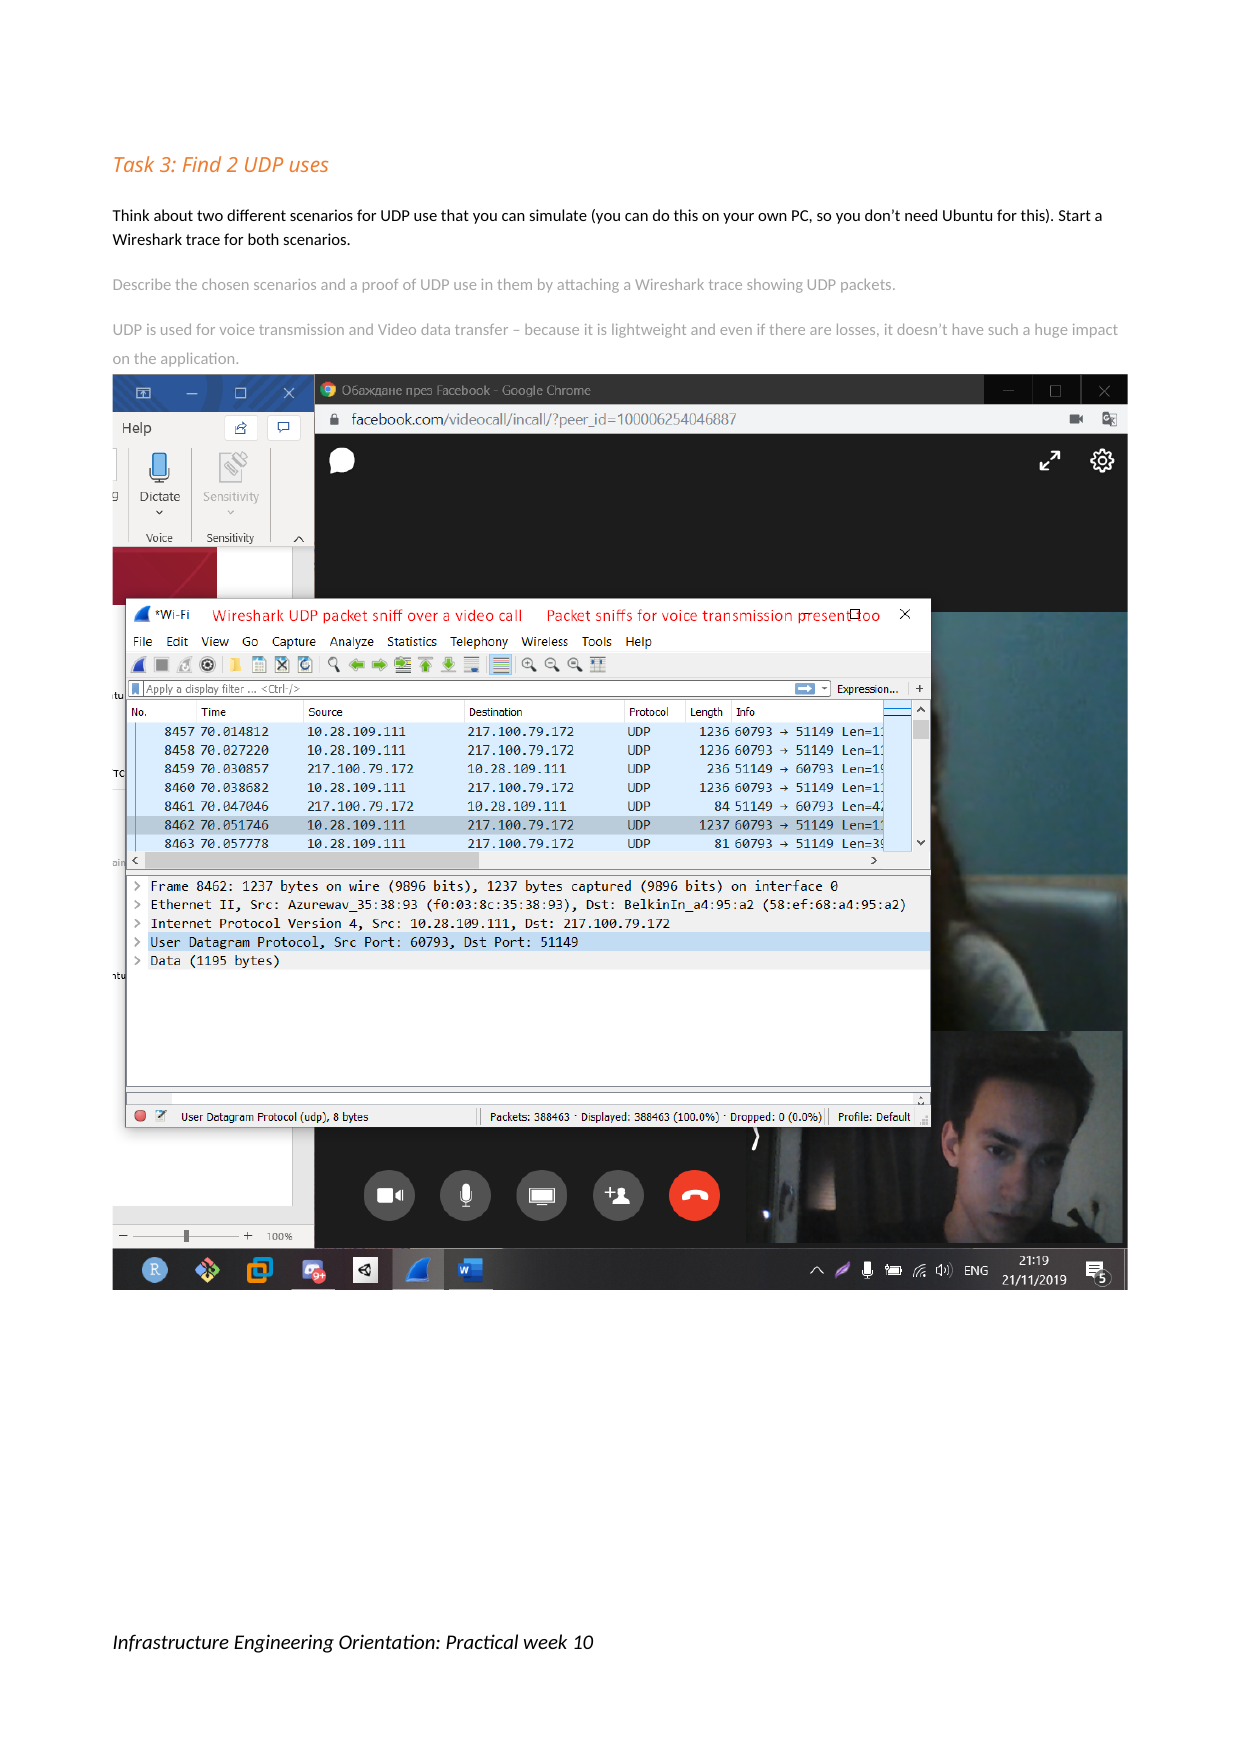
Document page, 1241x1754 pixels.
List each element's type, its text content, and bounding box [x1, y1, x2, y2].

text UDP is used for voice transmission and Video data transfer – because it is lightweight and even if there are losses, it doesn’t have such a huge impact on the application. [112, 320, 1128, 374]
text Describe the chosen scenarios and a proof of UDP use in them by attaching a Wireshark trace showing UDP packets. [112, 274, 1128, 295]
text Task 3: Find 2 UDP uses [112, 150, 1128, 178]
text Think about two different scenarios for UDP use that you can simulate (you can do this on your own PC, so you don’t need Ubuntu for this). Start a Wireshark trace for both scenarios. [112, 205, 1128, 249]
picture [112, 374, 1128, 1290]
